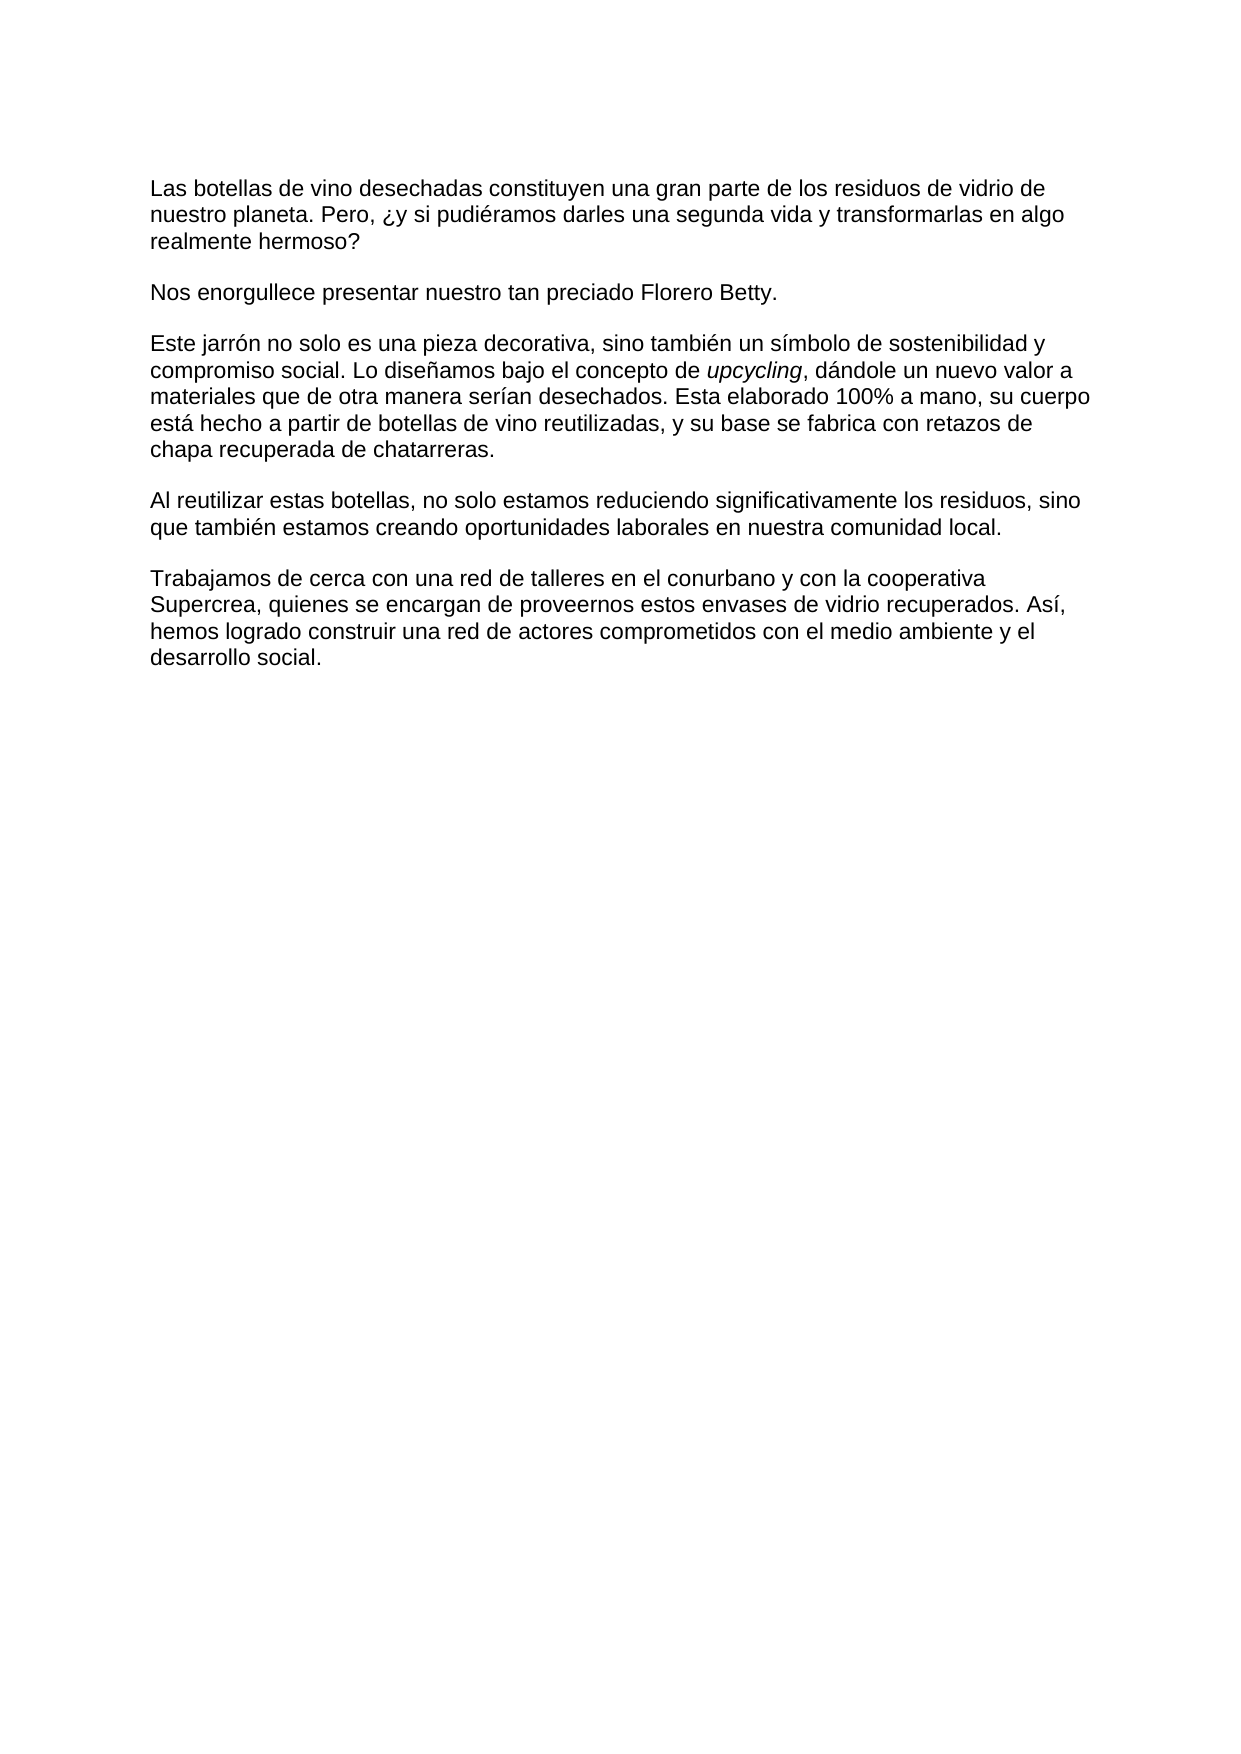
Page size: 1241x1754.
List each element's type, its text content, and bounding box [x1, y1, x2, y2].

text Nos enorgullece presentar nuestro tan preciado Florero Betty. [150, 279, 1090, 305]
text Las botellas de vino desechadas constituyen una gran parte de los residuos de vidrio de nuestro planeta. Pero, ¿y si pudiéramos darles una segunda vida y transformarlas en algo realmente hermoso? [150, 175, 1090, 254]
text Al reutilizar estas botellas, no solo estamos reduciendo significativamente los residuos, sino que también estamos creando oportunidades laborales en nuestra comunidad local. [150, 487, 1090, 540]
text Este jarrón no solo es una pieza decorativa, sino también un símbolo de sostenibilidad y compromiso social. Lo diseñamos bajo el concepto de upcycling, dándole un nuevo valor a materiales que de otra manera serían desechados. Esta elaborado 100% a mano, su cuerpo está hecho a partir de botellas de vino reutilizadas, y su base se fabrica con retazos de chapa recuperada de chatarreras. [150, 330, 1090, 462]
text Trabajamos de cerca con una red de talleres en el conurbano y con la cooperativa Supercrea, quienes se encargan de proveernos estos envases de vidrio recuperados. Así, hemos logrado construir una red de actores comprometidos con el medio ambiente y el desarrollo social. [150, 565, 1090, 670]
